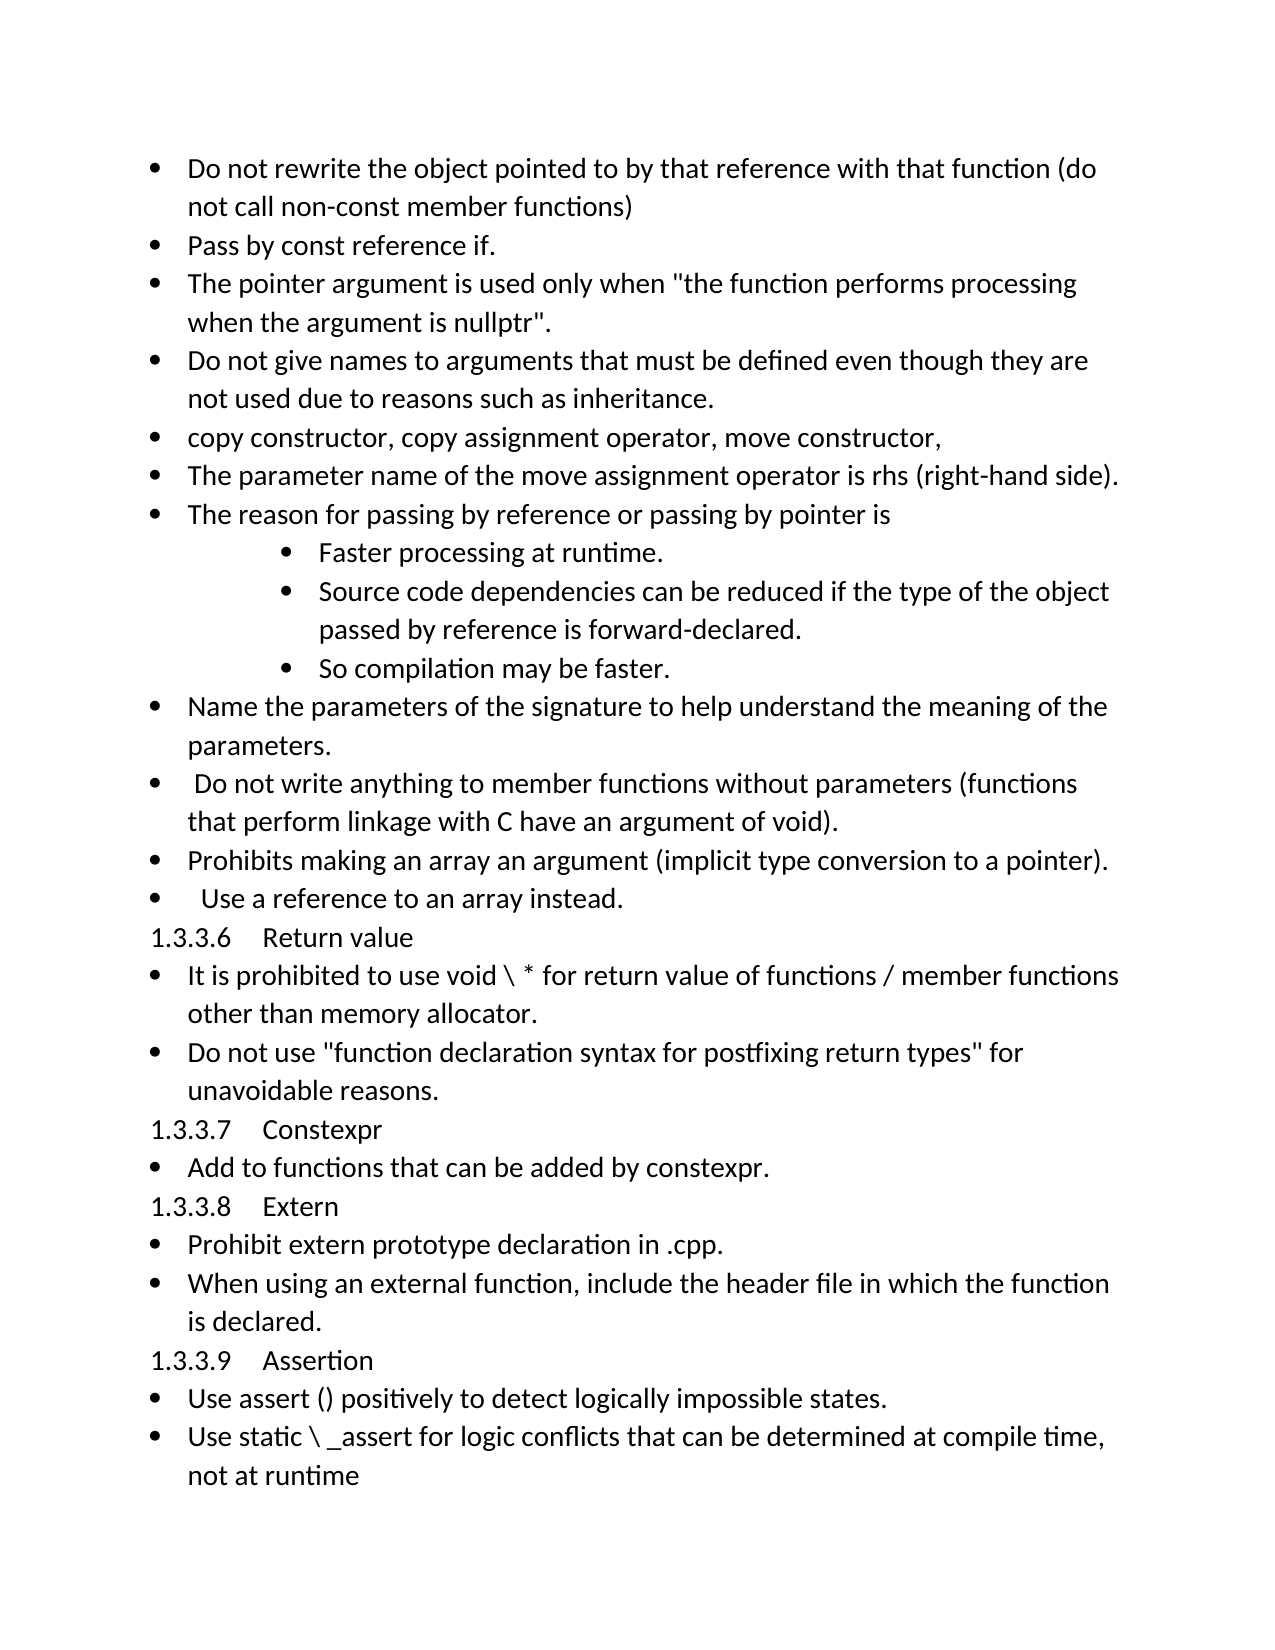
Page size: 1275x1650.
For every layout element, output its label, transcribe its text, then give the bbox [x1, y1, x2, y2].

list Source code dependencies can be reduced if the type of the object passed by reference is forward-declared. [281, 573, 1125, 647]
list The parameter name of the move assignment operator is rhs (right-hand side). [150, 457, 1125, 493]
list When using an external function, include the header file in which the function is declared. [150, 1265, 1125, 1339]
list Extern [150, 1188, 1125, 1223]
list Constexpr [150, 1111, 1125, 1147]
list Return value [150, 919, 1125, 954]
list The reason for passing by reference or passing by pointer is [150, 496, 1125, 532]
list Assertion [150, 1342, 1125, 1377]
list Do not use "function declaration syntax for postfixing return types" for unavoidable reasons. [150, 1034, 1125, 1108]
list Prohibits making an array an argument (implicit type conversion to a pointer). [150, 842, 1125, 877]
list Do not give names to arguments that must be defined even though they are not used due to reasons such as inheritance. [150, 342, 1125, 416]
list Do not write anything to member functions without parameters (functions that perform linkage with C have an argument of void). [150, 765, 1125, 839]
list Prohibit extern prototype declaration in .cpp. [150, 1226, 1125, 1262]
list It is prohibited to use void \ * for return value of functions / member functions other than memory allocator. [150, 957, 1125, 1031]
list Do not rewrite the object pointed to by that reference with that function (do not call non-const member functions) [150, 150, 1125, 224]
list Use assert () positively to detect logically impossible states. [150, 1380, 1125, 1416]
list Faster processing at runtime. [281, 534, 1125, 570]
list Name the parameters of the signature to help understand the meaning of the parameters. [150, 688, 1125, 762]
list copy constructor, copy assignment operator, move constructor, [150, 419, 1125, 455]
list Add to functions that can be added by constexpr. [150, 1149, 1125, 1185]
list Use static \ _assert for logic conflicts that can be determined at compile time, not at runtime [150, 1418, 1125, 1492]
list Pass by const reference if. [150, 227, 1125, 262]
list Use a reference to an array instead. [150, 880, 1125, 916]
list So compilation may be faster. [281, 650, 1125, 685]
list The pointer argument is used only when "the function performs processing when the argument is nullptr". [150, 265, 1125, 339]
